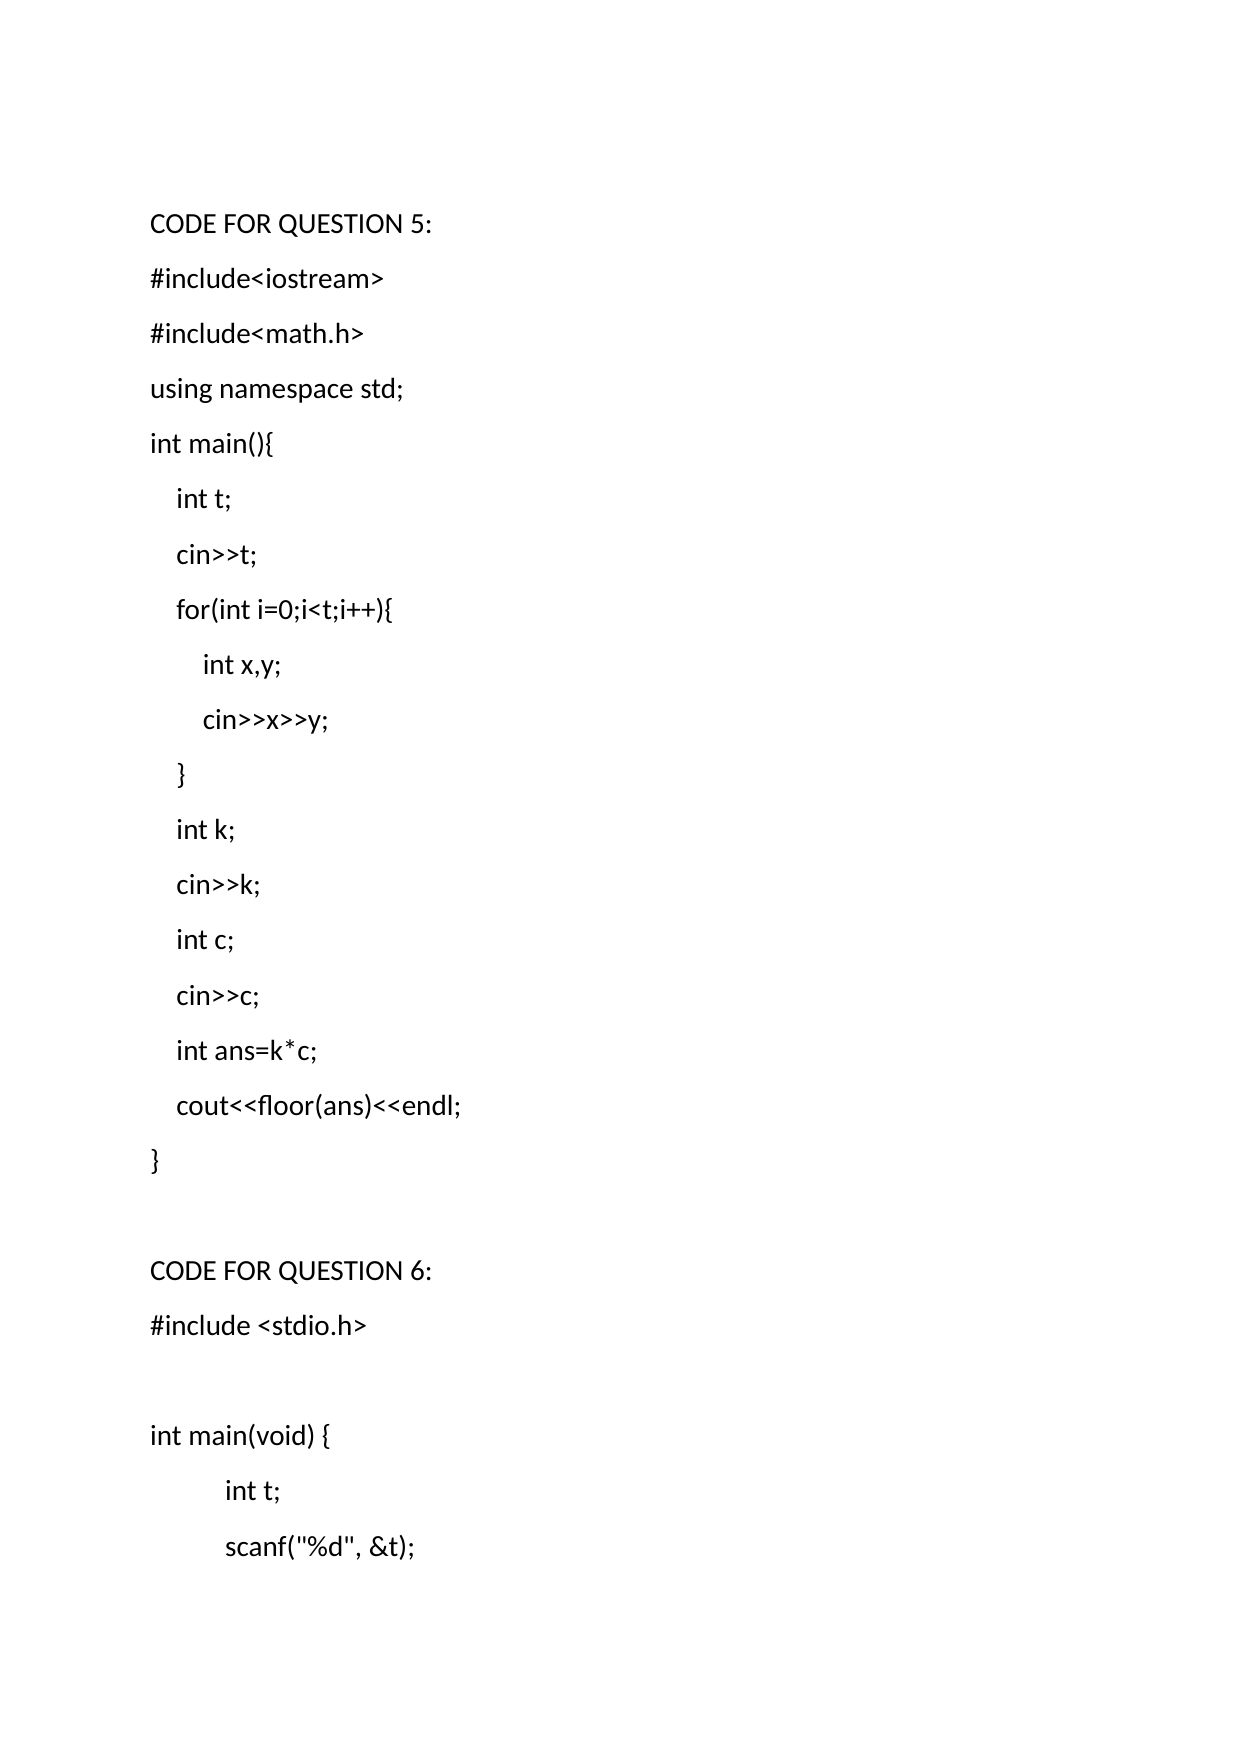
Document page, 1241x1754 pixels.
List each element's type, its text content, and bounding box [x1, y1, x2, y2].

text int x,y; [150, 646, 1090, 682]
text int t; [150, 481, 1090, 516]
text cin>>t; [150, 536, 1090, 571]
text int main(void) { [150, 1417, 1090, 1453]
text CODE FOR QUESTION 5: [150, 205, 1090, 241]
text for(int i=0;i<t;i++){ [150, 591, 1090, 626]
text #include<math.h> [150, 315, 1090, 351]
text cin>>x>>y; [150, 701, 1090, 737]
text int k; [150, 811, 1090, 847]
text #include<iostream> [150, 260, 1090, 296]
text } [150, 756, 1090, 792]
text #include <stdio.h> [150, 1307, 1090, 1343]
text cin>>c; [150, 977, 1090, 1012]
text int t; [150, 1472, 1090, 1508]
text int main(){ [150, 426, 1090, 461]
text cin>>k; [150, 866, 1090, 902]
text scanf("%d", &t); [150, 1528, 1090, 1563]
text int c; [150, 921, 1090, 957]
text CODE FOR QUESTION 6: [150, 1252, 1090, 1288]
text } [150, 1142, 1090, 1177]
text int ans=k*c; [150, 1032, 1090, 1067]
text using namespace std; [150, 370, 1090, 406]
text cout<<floor(ans)<<endl; [150, 1087, 1090, 1122]
